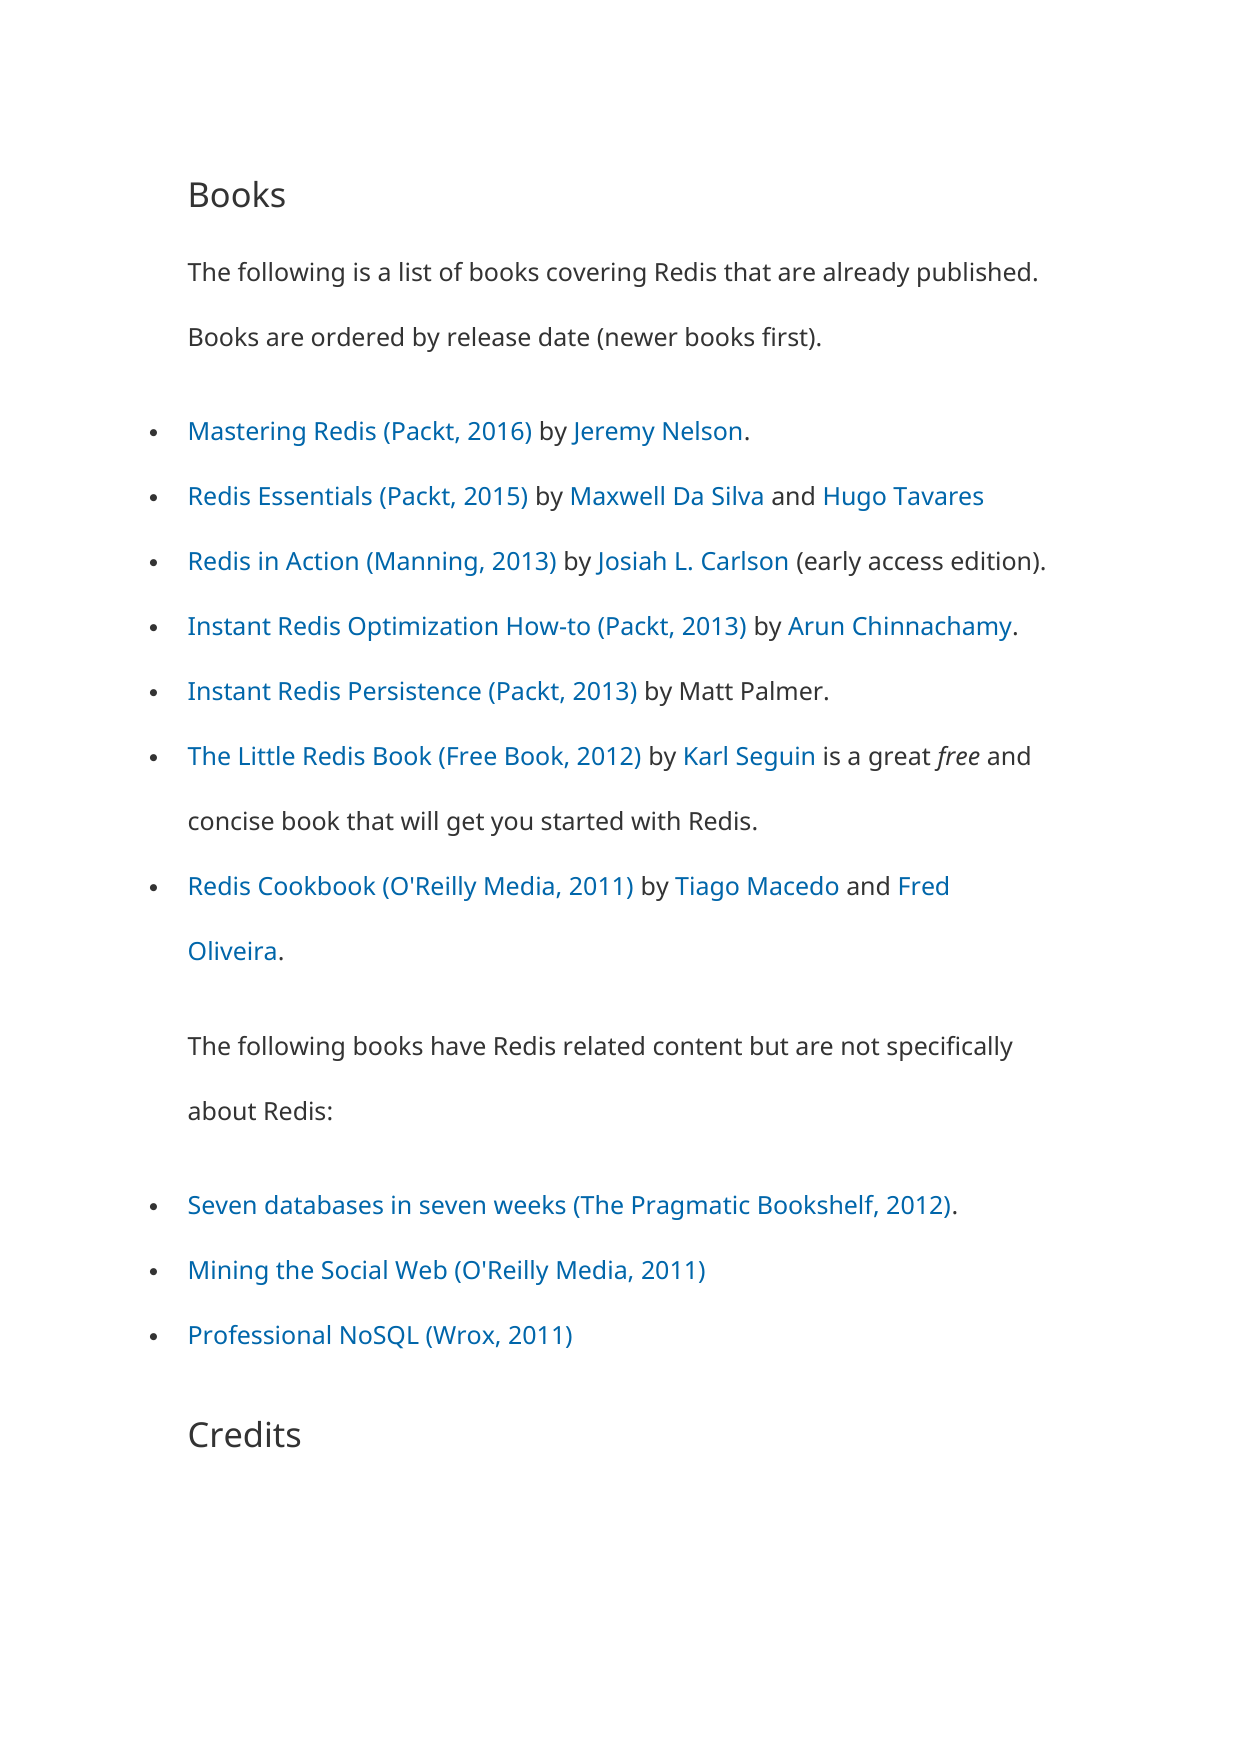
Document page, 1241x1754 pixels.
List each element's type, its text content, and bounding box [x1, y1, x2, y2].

list Mining the Social Web (O'Reilly Media, 2011) [150, 1237, 1053, 1302]
list Redis in Action (Manning, 2013) by Josiah L. Carlson (early access edition). [150, 529, 1053, 594]
list Mastering Redis (Packt, 2016) by Jeremy Nelson. [150, 399, 1053, 464]
list Seven databases in seven weeks (The Pragmatic Bookshelf, 2012). [150, 1172, 1053, 1237]
text The following is a list of books covering Redis that are already published. Books are ordered by release date (newer books first). [187, 239, 1053, 369]
list Redis Essentials (Packt, 2015) by Maxwell Da Silva and Hugo Tavares [150, 464, 1053, 529]
list Professional NoSQL (Wrox, 2011) [150, 1302, 1053, 1367]
list The Little Redis Book (Free Book, 2012) by Karl Seguin is a great free and concise book that will get you started with Redis. [150, 724, 1053, 854]
text The following books have Redis related content but are not specifically about Redis: [187, 1013, 1053, 1143]
text Books [187, 162, 1053, 227]
list Redis Cookbook (O'Reilly Media, 2011) by Tiago Macedo and Fred Oliveira. [150, 854, 1053, 984]
text Credits [187, 1401, 1053, 1466]
list Instant Redis Optimization How-to (Packt, 2013) by Arun Chinnachamy. [150, 594, 1053, 659]
list Instant Redis Persistence (Packt, 2013) by Matt Palmer. [150, 659, 1053, 724]
